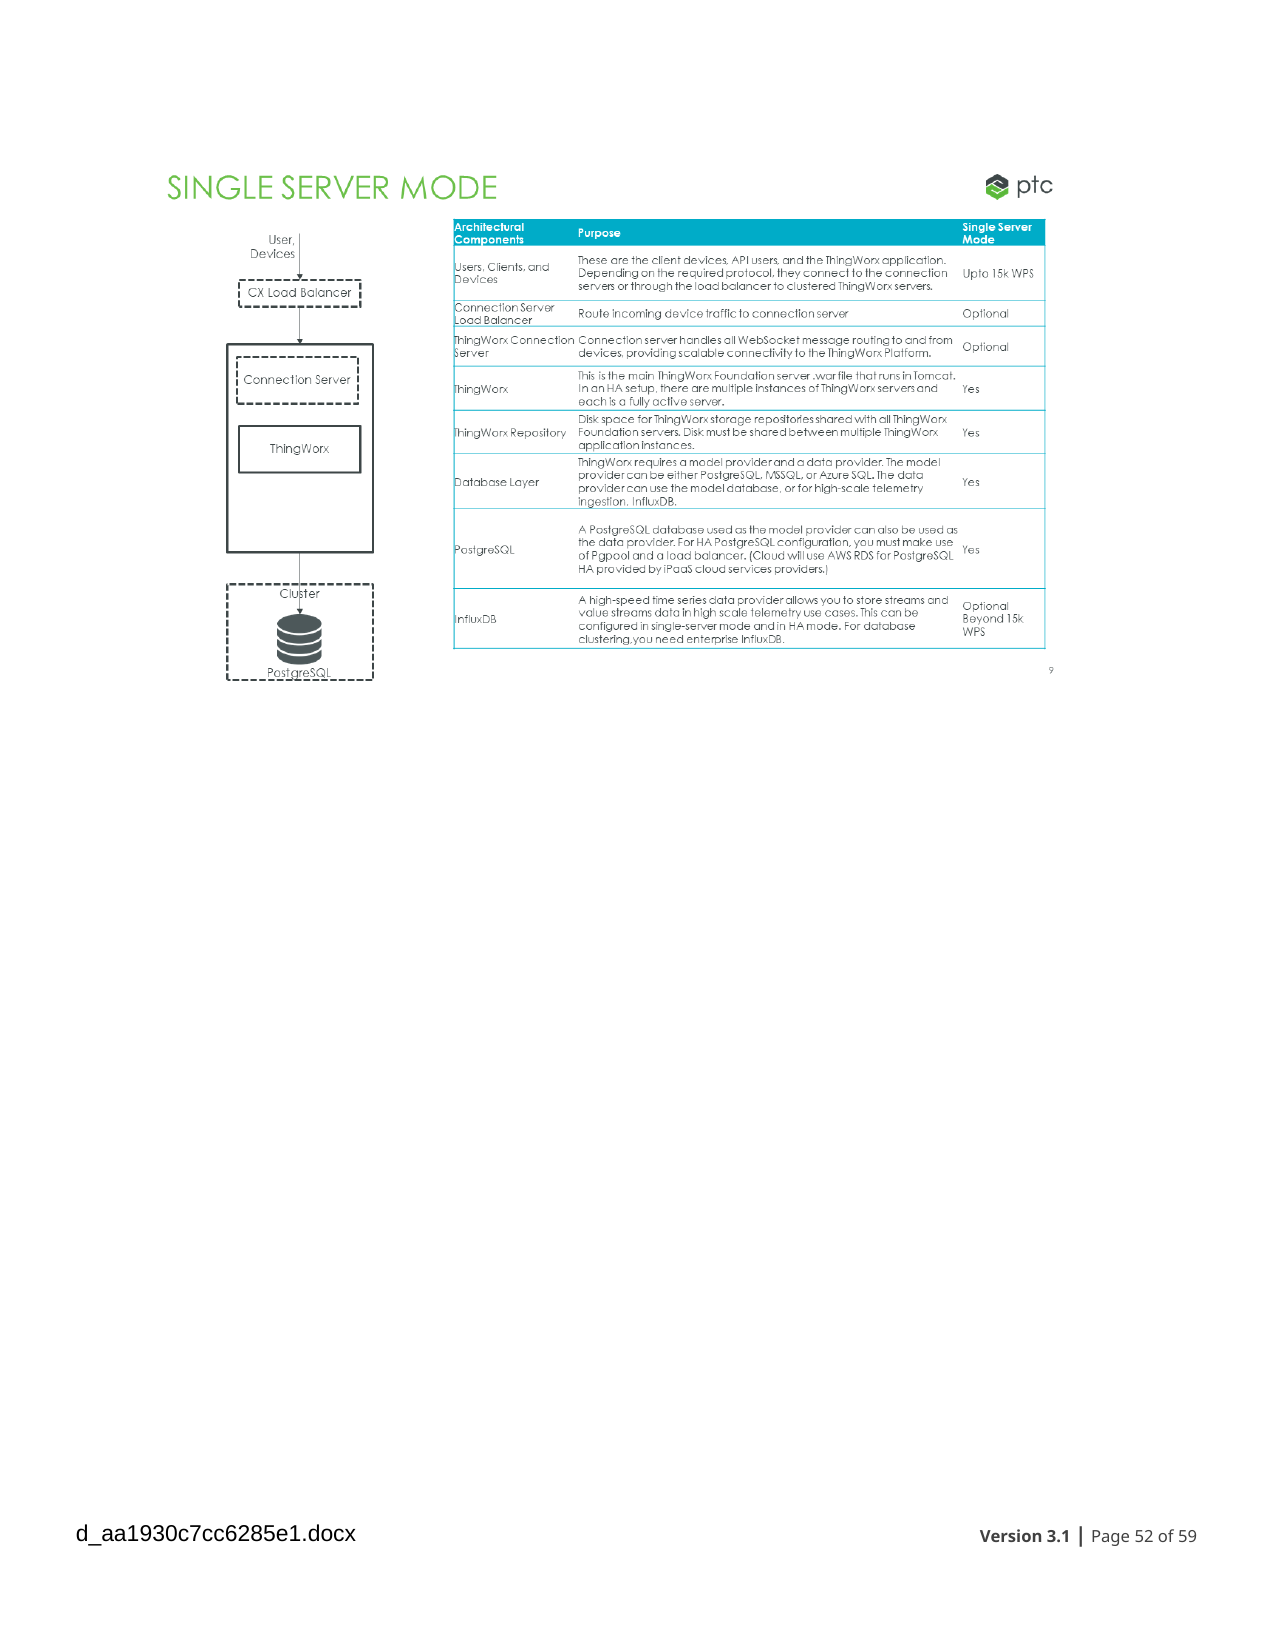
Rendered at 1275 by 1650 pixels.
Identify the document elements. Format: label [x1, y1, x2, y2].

picture [135, 150, 1080, 682]
